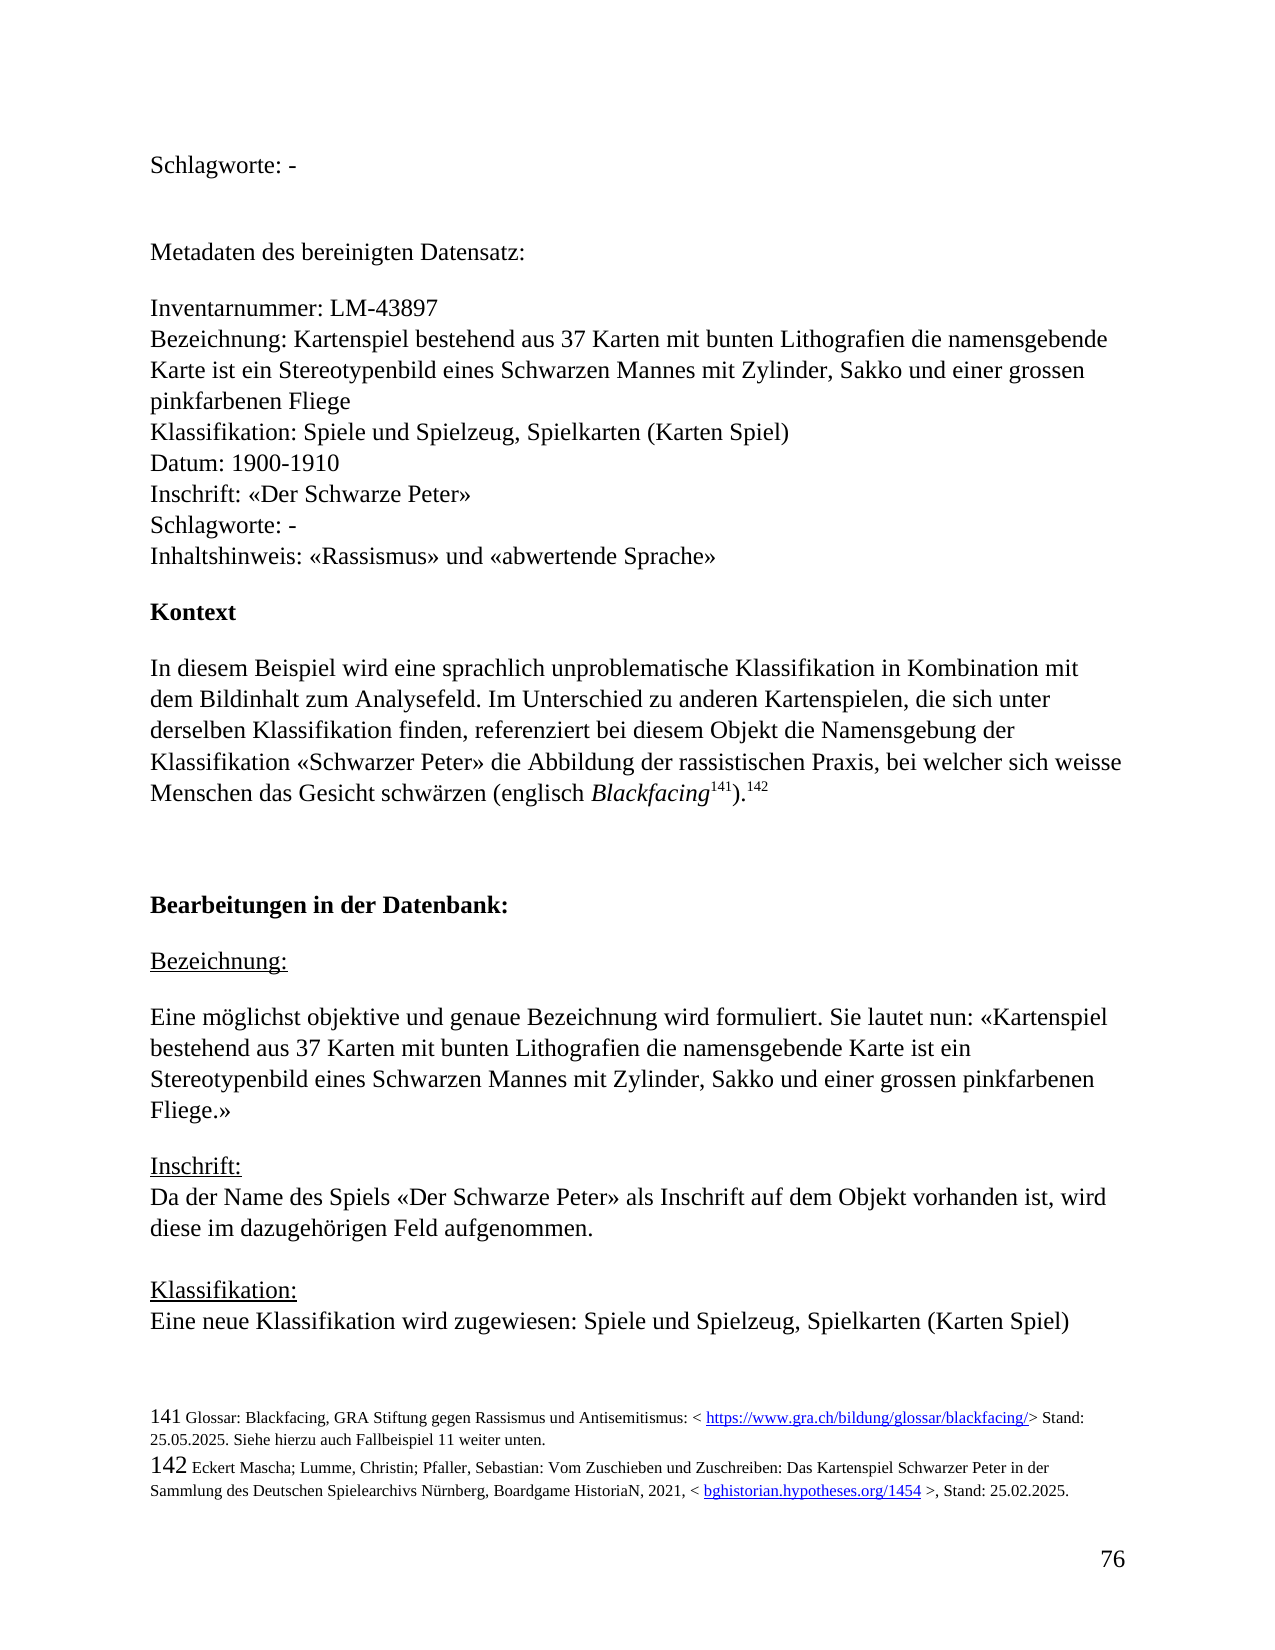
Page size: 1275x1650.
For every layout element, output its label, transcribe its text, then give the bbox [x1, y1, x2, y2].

text Eine neue Klassifikation wird zugewiesen: Spiele und Spielzeug, Spielkarten (Karten Spiel) [150, 1306, 1125, 1335]
text Bezeichnung: Kartenspiel bestehend aus 37 Karten mit bunten Lithografien die namensgebende Karte ist ein Stereotypenbild eines Schwarzen Mannes mit Zylinder, Sakko und einer grossen pinkfarbenen Fliege [150, 324, 1125, 415]
text Klassifikation: Spiele und Spielzeug, Spielkarten (Karten Spiel) [150, 417, 1125, 446]
text Da der Name des Spiels «Der Schwarze Peter» als Inschrift auf dem Objekt vorhanden ist, wird diese im dazugehörigen Feld aufgenommen. [150, 1182, 1125, 1242]
title Bearbeitungen in der Datenbank: [150, 890, 1125, 918]
text Schlagworte: - [150, 150, 1125, 179]
text Klassifikation: [150, 1275, 1125, 1304]
title Bezeichnung: [150, 946, 1125, 974]
text Inventarnummer: LM-43897 [150, 293, 1125, 322]
title Metadaten des bereinigten Datensatz: [150, 237, 1125, 266]
title Kontext [150, 597, 1125, 626]
text Datum: 1900-1910 [150, 448, 1125, 477]
text Schlagworte: - [150, 510, 1125, 539]
text Inschrift: «Der Schwarze Peter» [150, 479, 1125, 508]
title In diesem Beispiel wird eine sprachlich unproblematische Klassifikation in Kombination mit dem Bildinhalt zum Analysefeld. Im Unterschied zu anderen Kartenspielen, die sich unter derselben Klassifikation finden, referenziert bei diesem Objekt die Namensgebung der Klassifikation «Schwarzer Peter» die Abbildung der rassistischen Praxis, bei welcher sich weisse Menschen das Gesicht schwärzen (englisch Blackfacing). [150, 653, 1125, 806]
text Inhaltshinweis: «Rassismus» und «abwertende Sprache» [150, 541, 1125, 570]
text Inschrift: [150, 1151, 1125, 1180]
title Eine möglichst objektive und genaue Bezeichnung wird formuliert. Sie lautet nun: «Kartenspiel bestehend aus 37 Karten mit bunten Lithografien die namensgebende Karte ist ein Stereotypenbild eines Schwarzen Mannes mit Zylinder, Sakko und einer grossen pinkfarbenen Fliege.» [150, 1002, 1125, 1124]
